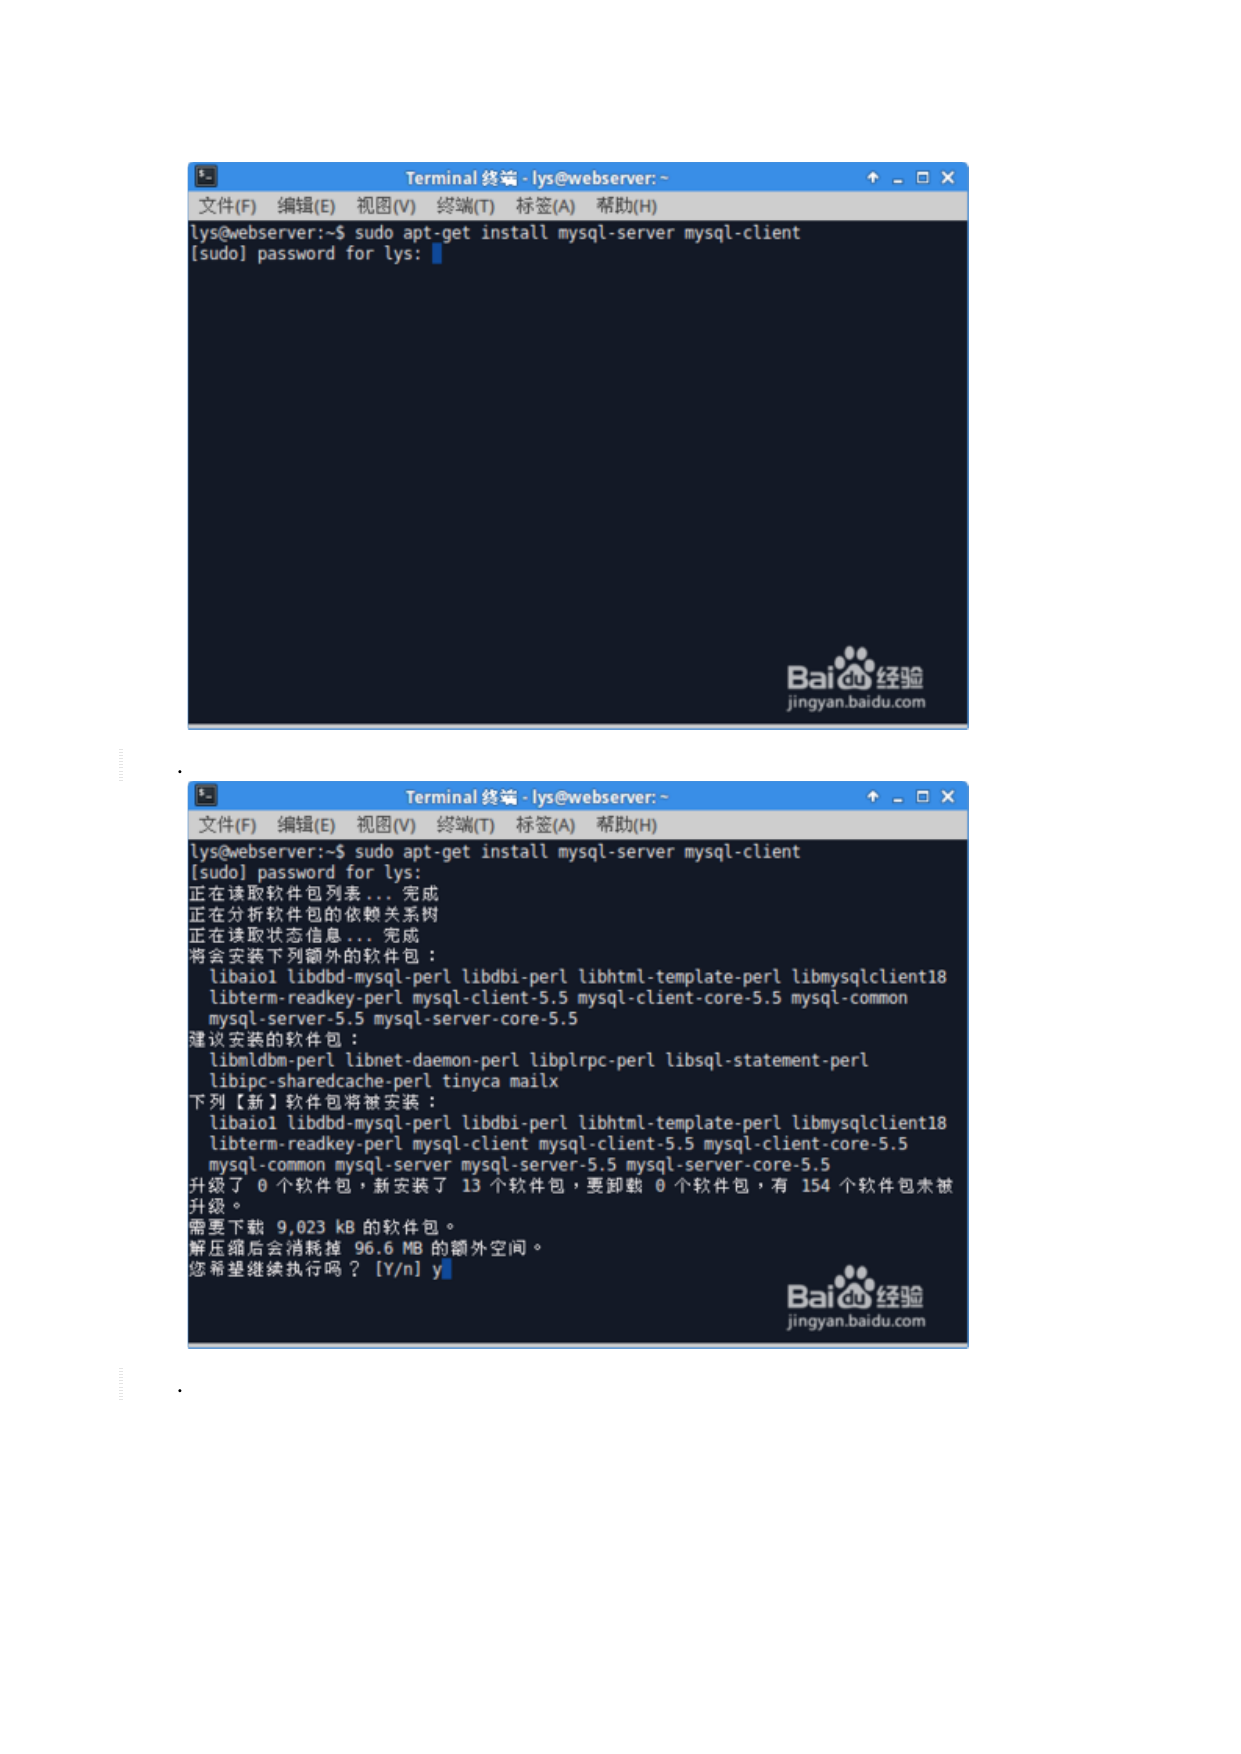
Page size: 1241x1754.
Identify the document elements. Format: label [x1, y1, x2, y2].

picture [187, 781, 969, 1349]
picture [187, 162, 969, 730]
